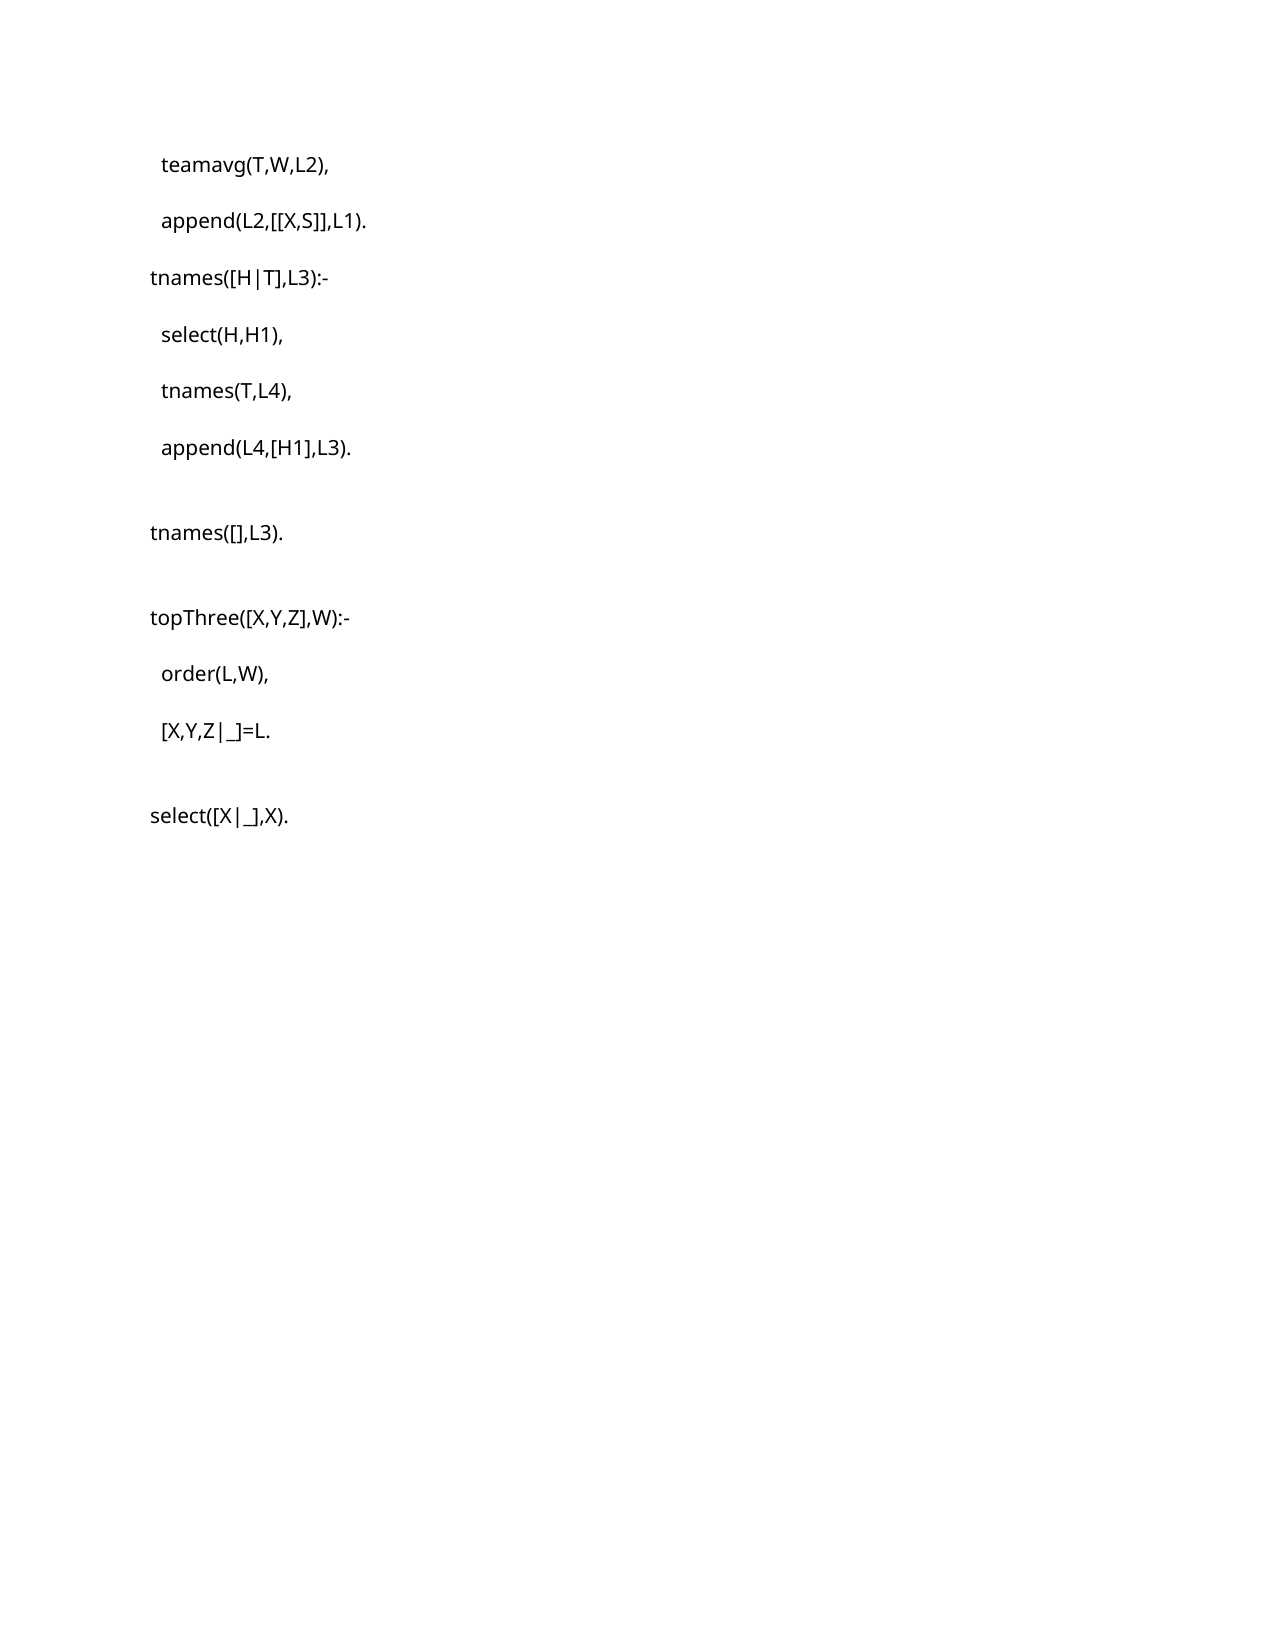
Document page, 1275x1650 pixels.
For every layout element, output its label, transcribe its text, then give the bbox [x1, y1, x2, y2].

text tnames(T,L4), [150, 376, 1125, 405]
text select([X|_],X). [150, 801, 1125, 829]
text tnames([],L3). [150, 518, 1125, 546]
text topThree([X,Y,Z],W):- [150, 603, 1125, 631]
text append(L2,[[X,S]],L1). [150, 206, 1125, 235]
text tnames([H|T],L3):- [150, 263, 1125, 292]
text [X,Y,Z|_]=L. [150, 716, 1125, 744]
text append(L4,[H1],L3). [150, 433, 1125, 461]
text order(L,W), [150, 659, 1125, 688]
text teamavg(T,W,L2), [150, 150, 1125, 178]
text select(H,H1), [150, 320, 1125, 348]
